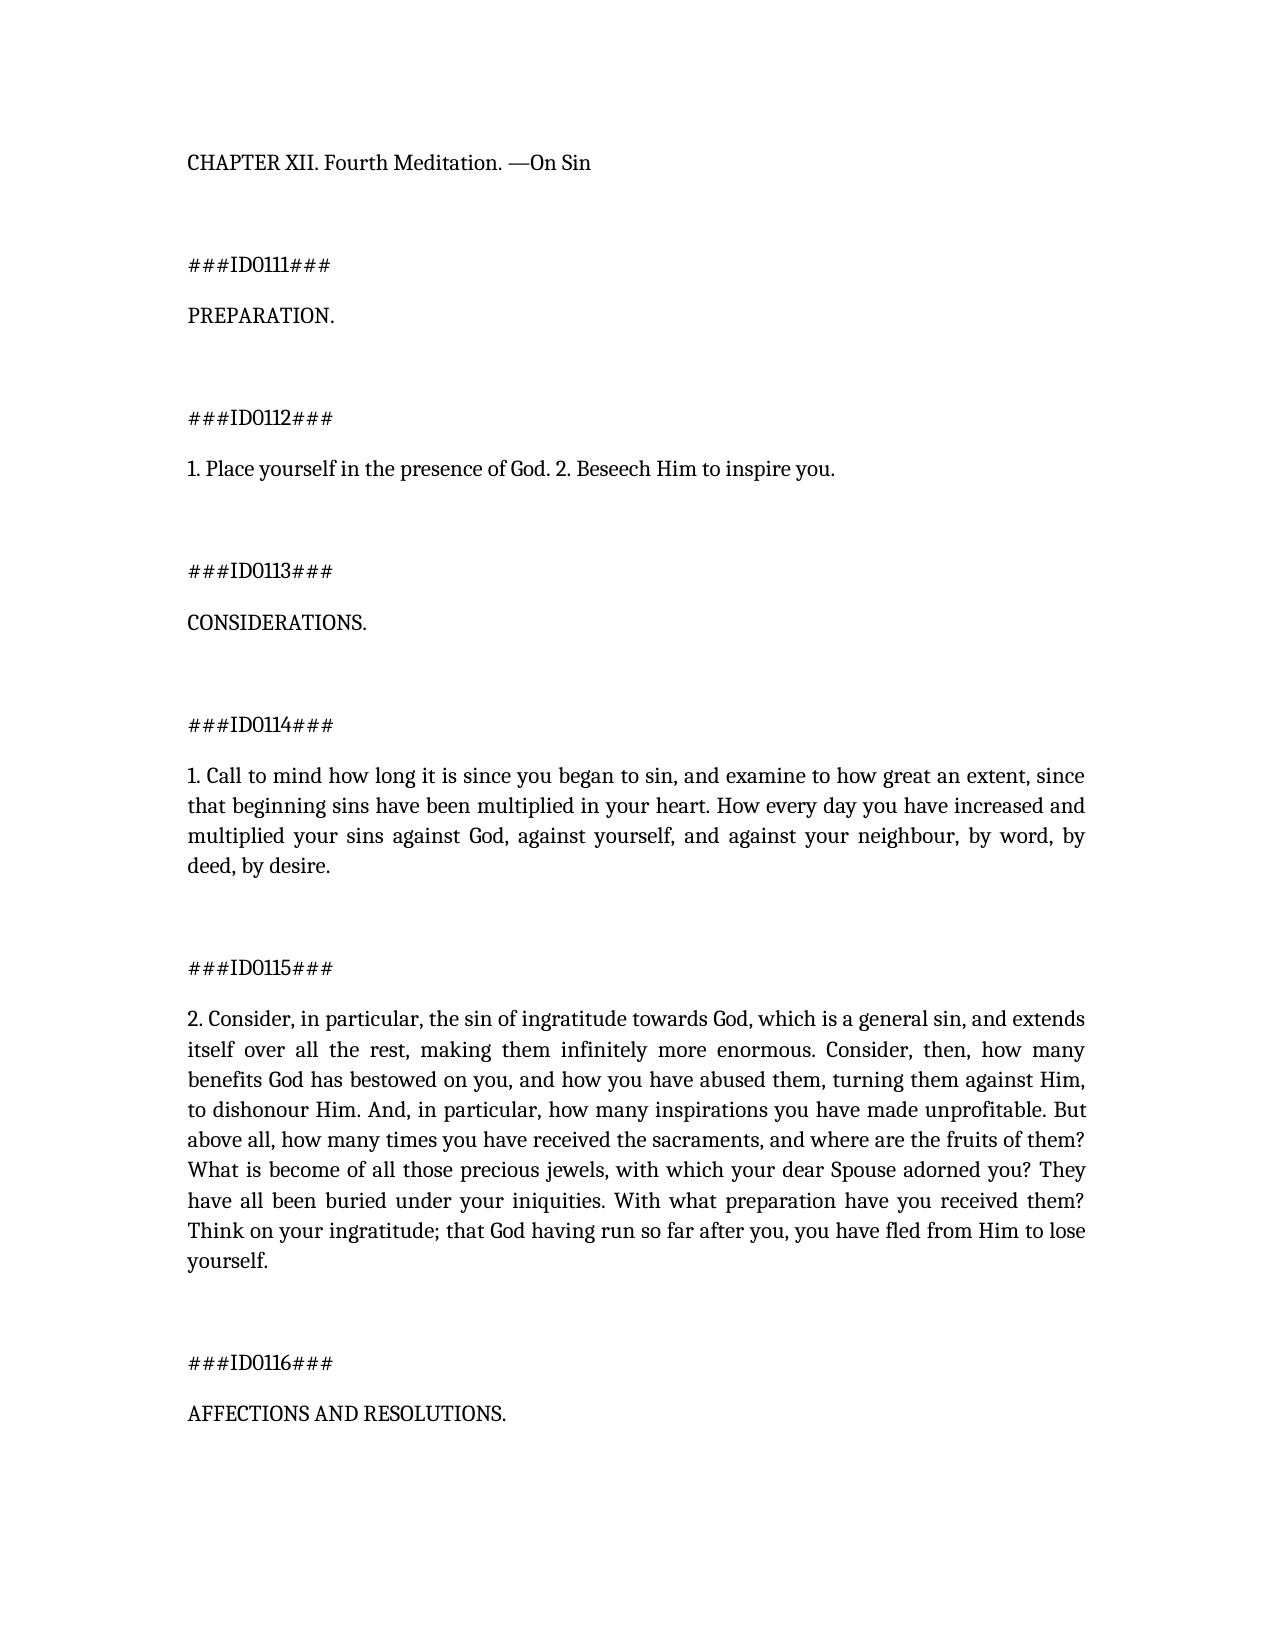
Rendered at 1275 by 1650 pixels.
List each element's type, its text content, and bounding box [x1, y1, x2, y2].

text PREPARATION. [187, 303, 1087, 329]
text ###ID0111### [187, 252, 1087, 278]
text ###ID0116### [187, 1350, 1087, 1376]
text ###ID0115### [187, 955, 1087, 982]
text ###ID0114### [187, 711, 1087, 738]
text ###ID0112### [187, 405, 1087, 432]
text 1. Call to mind how long it is since you began to sin, and examine to how great an extent, since that beginning sins have been multiplied in your heart. How every day you have increased and multiplied your sins against God, against yourself, and against your neighbour, by word, by deed, by desire. [187, 762, 1087, 879]
text ###ID0113### [187, 558, 1087, 585]
text AFFECTIONS AND RESOLUTIONS. [187, 1401, 1087, 1427]
text CHAPTER XII. Fourth Meditation. —On Sin [187, 150, 1087, 176]
text 1. Place yourself in the presence of God. 2. Beseech Him to inspire you. [187, 456, 1087, 483]
text CONSIDERATIONS. [187, 609, 1087, 636]
